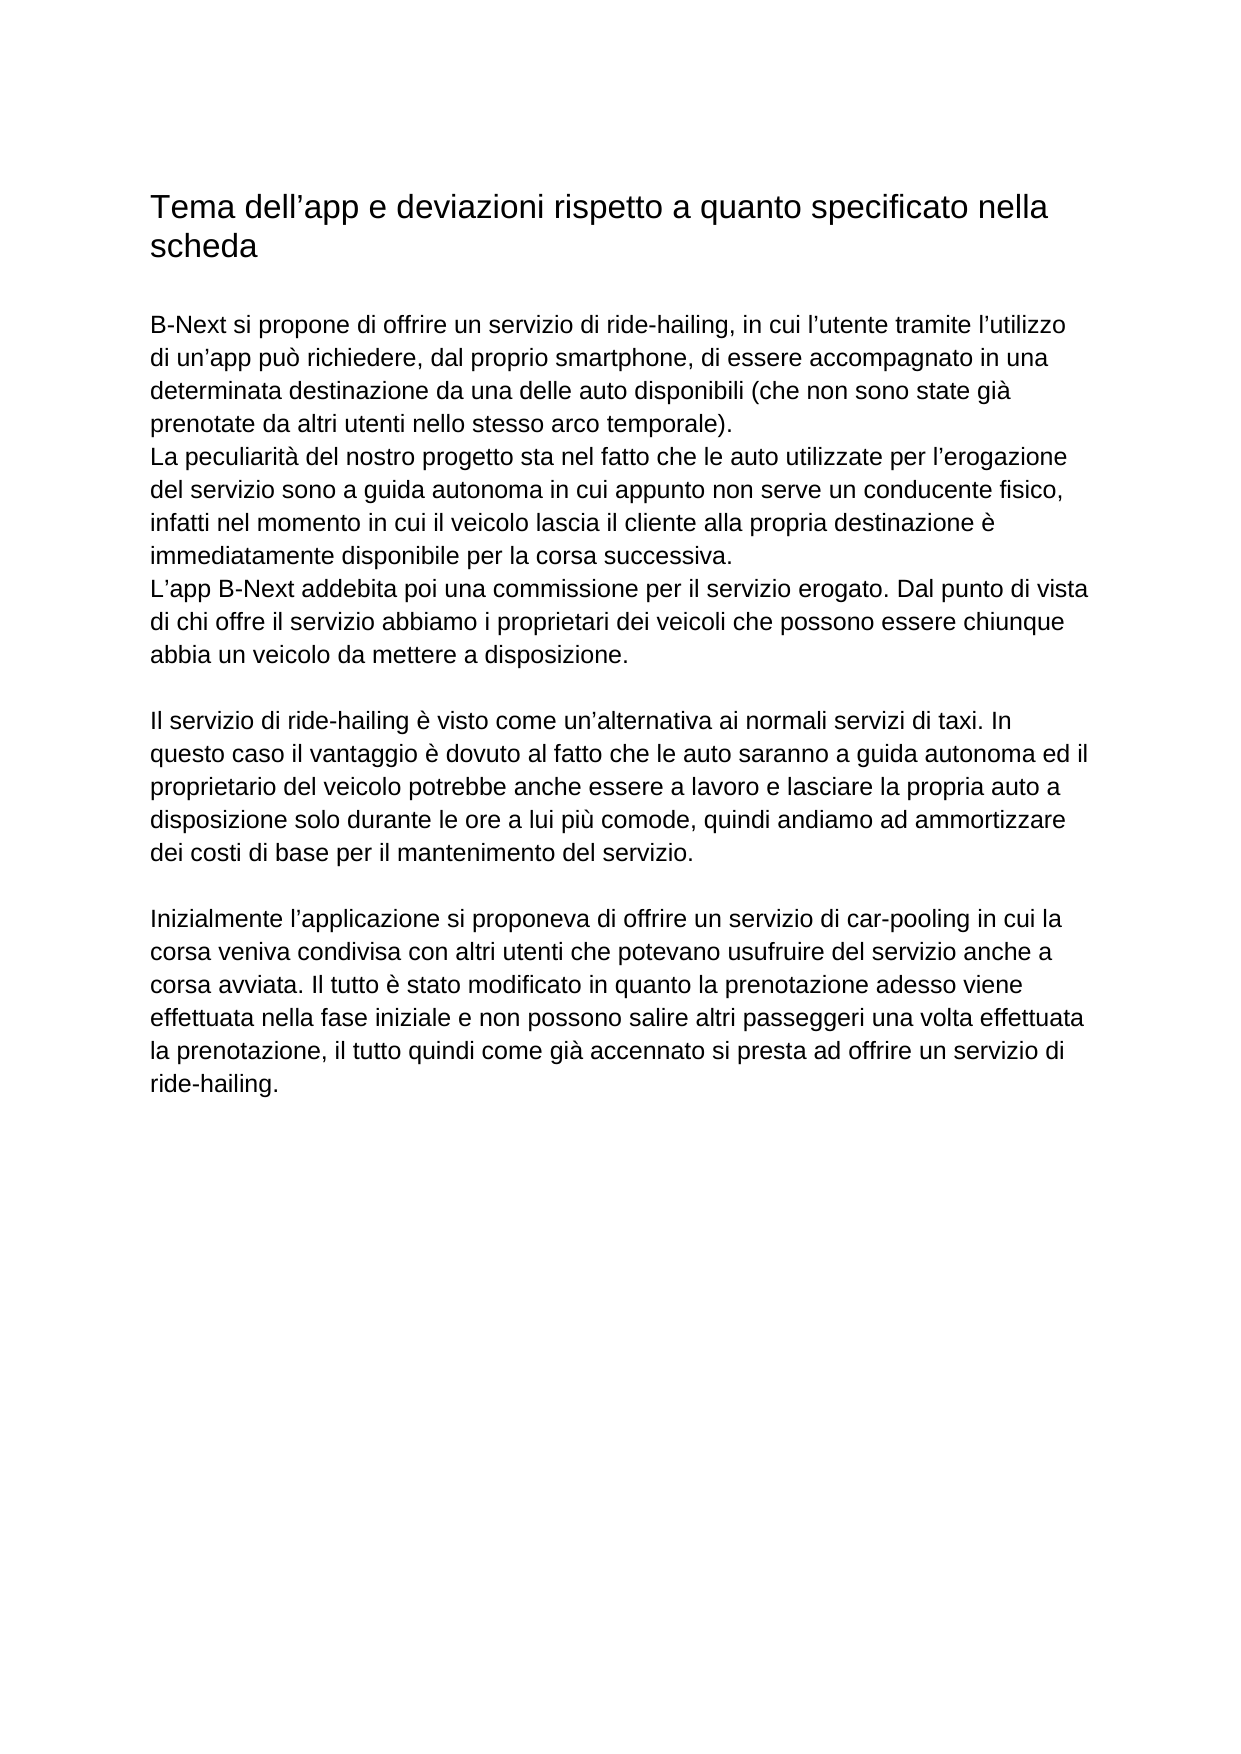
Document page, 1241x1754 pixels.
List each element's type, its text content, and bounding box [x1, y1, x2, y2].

subtitle Tema dell’app e deviazioni rispetto a quanto specificato nella scheda [150, 187, 1090, 264]
text B-Next si propone di offrire un servizio di ride-hailing, in cui l’utente tramite l’utilizzo di un’app può richiedere, dal proprio smartphone, di essere accompagnato in una determinata destinazione da una delle auto disponibili (che non sono state già prenotate da altri utenti nello stesso arco temporale). [150, 310, 1090, 438]
text La peculiarità del nostro progetto sta nel fatto che le auto utilizzate per l’erogazione del servizio sono a guida autonoma in cui appunto non serve un conducente fisico, infatti nel momento in cui il veicolo lascia il cliente alla propria destinazione è immediatamente disponibile per la corsa successiva. [150, 442, 1090, 570]
text Inizialmente l’applicazione si proponeva di offrire un servizio di car-pooling in cui la corsa veniva condivisa con altri utenti che potevano usufruire del servizio anche a corsa avviata. Il tutto è stato modificato in quanto la prenotazione adesso viene effettuata nella fase iniziale e non possono salire altri passeggeri una volta effettuata la prenotazione, il tutto quindi come già accennato si presta ad offrire un servizio di ride-hailing. [150, 904, 1090, 1098]
text Il servizio di ride-hailing è visto come un’alternativa ai normali servizi di taxi. In questo caso il vantaggio è dovuto al fatto che le auto saranno a guida autonoma ed il proprietario del veicolo potrebbe anche essere a lavoro e lasciare la propria auto a disposizione solo durante le ore a lui più comode, quindi andiamo ad ammortizzare dei costi di base per il mantenimento del servizio. [150, 706, 1090, 867]
text L’app B-Next addebita poi una commissione per il servizio erogato. Dal punto di vista di chi offre il servizio abbiamo i proprietari dei veicoli che possono essere chiunque abbia un veicolo da mettere a disposizione. [150, 574, 1090, 669]
